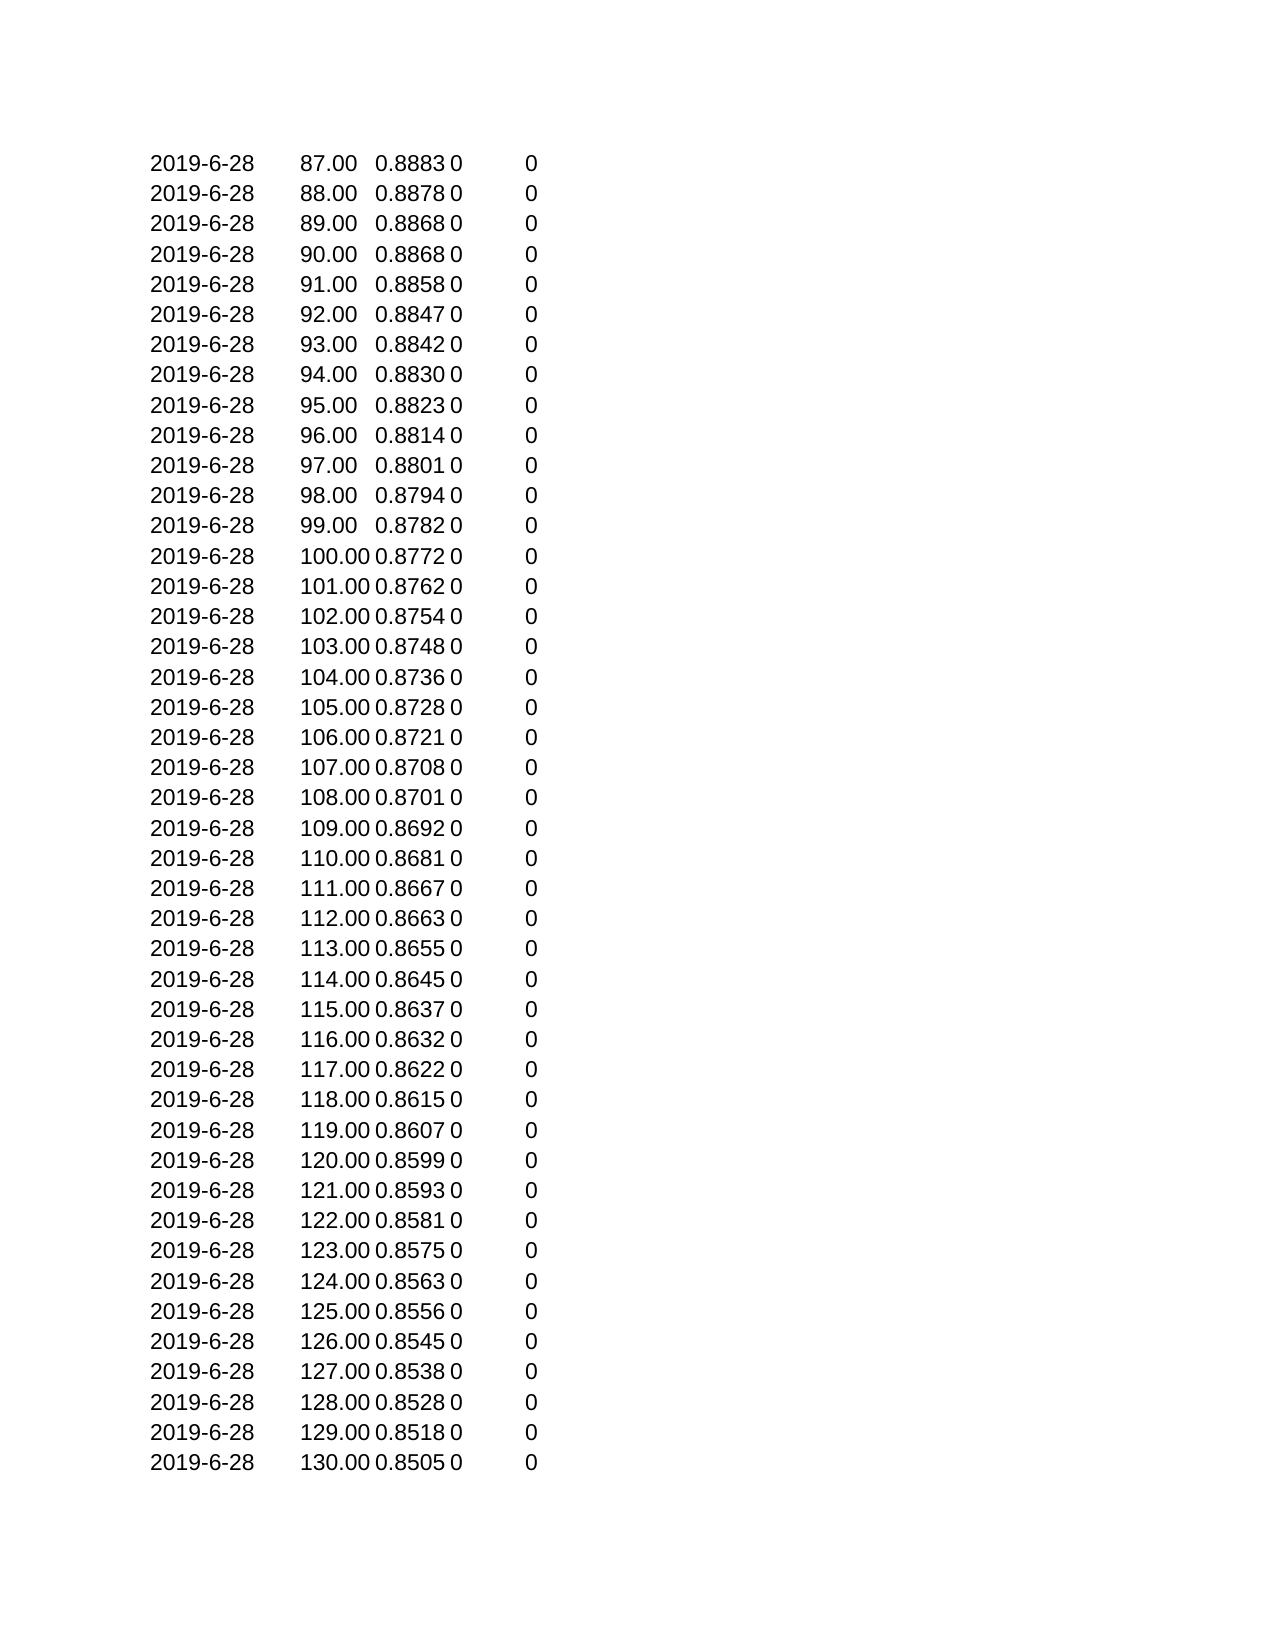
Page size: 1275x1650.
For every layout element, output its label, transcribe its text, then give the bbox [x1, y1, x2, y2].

text 2019-6-28 118.00 0.8615 0 0 [150, 1086, 1125, 1113]
text 2019-6-28 95.00 0.8823 0 0 [150, 392, 1125, 418]
text 2019-6-28 94.00 0.8830 0 0 [150, 361, 1125, 388]
text 2019-6-28 87.00 0.8883 0 0 [150, 150, 1125, 176]
text 2019-6-28 98.00 0.8794 0 0 [150, 482, 1125, 509]
text 2019-6-28 128.00 0.8528 0 0 [150, 1388, 1125, 1415]
text 2019-6-28 100.00 0.8772 0 0 [150, 543, 1125, 569]
text 2019-6-28 110.00 0.8681 0 0 [150, 845, 1125, 871]
text 2019-6-28 108.00 0.8701 0 0 [150, 784, 1125, 811]
text 2019-6-28 102.00 0.8754 0 0 [150, 603, 1125, 629]
text 2019-6-28 125.00 0.8556 0 0 [150, 1298, 1125, 1324]
text 2019-6-28 123.00 0.8575 0 0 [150, 1237, 1125, 1264]
text 2019-6-28 89.00 0.8868 0 0 [150, 210, 1125, 237]
text 2019-6-28 97.00 0.8801 0 0 [150, 452, 1125, 478]
text 2019-6-28 112.00 0.8663 0 0 [150, 905, 1125, 932]
text 2019-6-28 114.00 0.8645 0 0 [150, 966, 1125, 992]
text 2019-6-28 126.00 0.8545 0 0 [150, 1328, 1125, 1354]
text 2019-6-28 99.00 0.8782 0 0 [150, 512, 1125, 539]
text 2019-6-28 91.00 0.8858 0 0 [150, 271, 1125, 297]
text 2019-6-28 92.00 0.8847 0 0 [150, 301, 1125, 327]
text 2019-6-28 103.00 0.8748 0 0 [150, 633, 1125, 660]
text 2019-6-28 122.00 0.8581 0 0 [150, 1207, 1125, 1234]
text 2019-6-28 124.00 0.8563 0 0 [150, 1268, 1125, 1294]
text 2019-6-28 104.00 0.8736 0 0 [150, 663, 1125, 690]
text 2019-6-28 119.00 0.8607 0 0 [150, 1117, 1125, 1143]
text 2019-6-28 120.00 0.8599 0 0 [150, 1147, 1125, 1173]
text 2019-6-28 106.00 0.8721 0 0 [150, 724, 1125, 750]
text 2019-6-28 105.00 0.8728 0 0 [150, 694, 1125, 720]
text 2019-6-28 88.00 0.8878 0 0 [150, 180, 1125, 207]
text 2019-6-28 121.00 0.8593 0 0 [150, 1177, 1125, 1203]
text 2019-6-28 127.00 0.8538 0 0 [150, 1358, 1125, 1385]
text 2019-6-28 107.00 0.8708 0 0 [150, 754, 1125, 781]
text 2019-6-28 90.00 0.8868 0 0 [150, 241, 1125, 267]
text 2019-6-28 96.00 0.8814 0 0 [150, 422, 1125, 448]
text 2019-6-28 115.00 0.8637 0 0 [150, 996, 1125, 1022]
text 2019-6-28 111.00 0.8667 0 0 [150, 875, 1125, 901]
text 2019-6-28 117.00 0.8622 0 0 [150, 1056, 1125, 1083]
text 2019-6-28 129.00 0.8518 0 0 [150, 1419, 1125, 1445]
text 2019-6-28 93.00 0.8842 0 0 [150, 331, 1125, 358]
text 2019-6-28 109.00 0.8692 0 0 [150, 814, 1125, 841]
text 2019-6-28 113.00 0.8655 0 0 [150, 935, 1125, 962]
text 2019-6-28 130.00 0.8505 0 0 [150, 1449, 1125, 1475]
text 2019-6-28 116.00 0.8632 0 0 [150, 1026, 1125, 1052]
text 2019-6-28 101.00 0.8762 0 0 [150, 573, 1125, 599]
